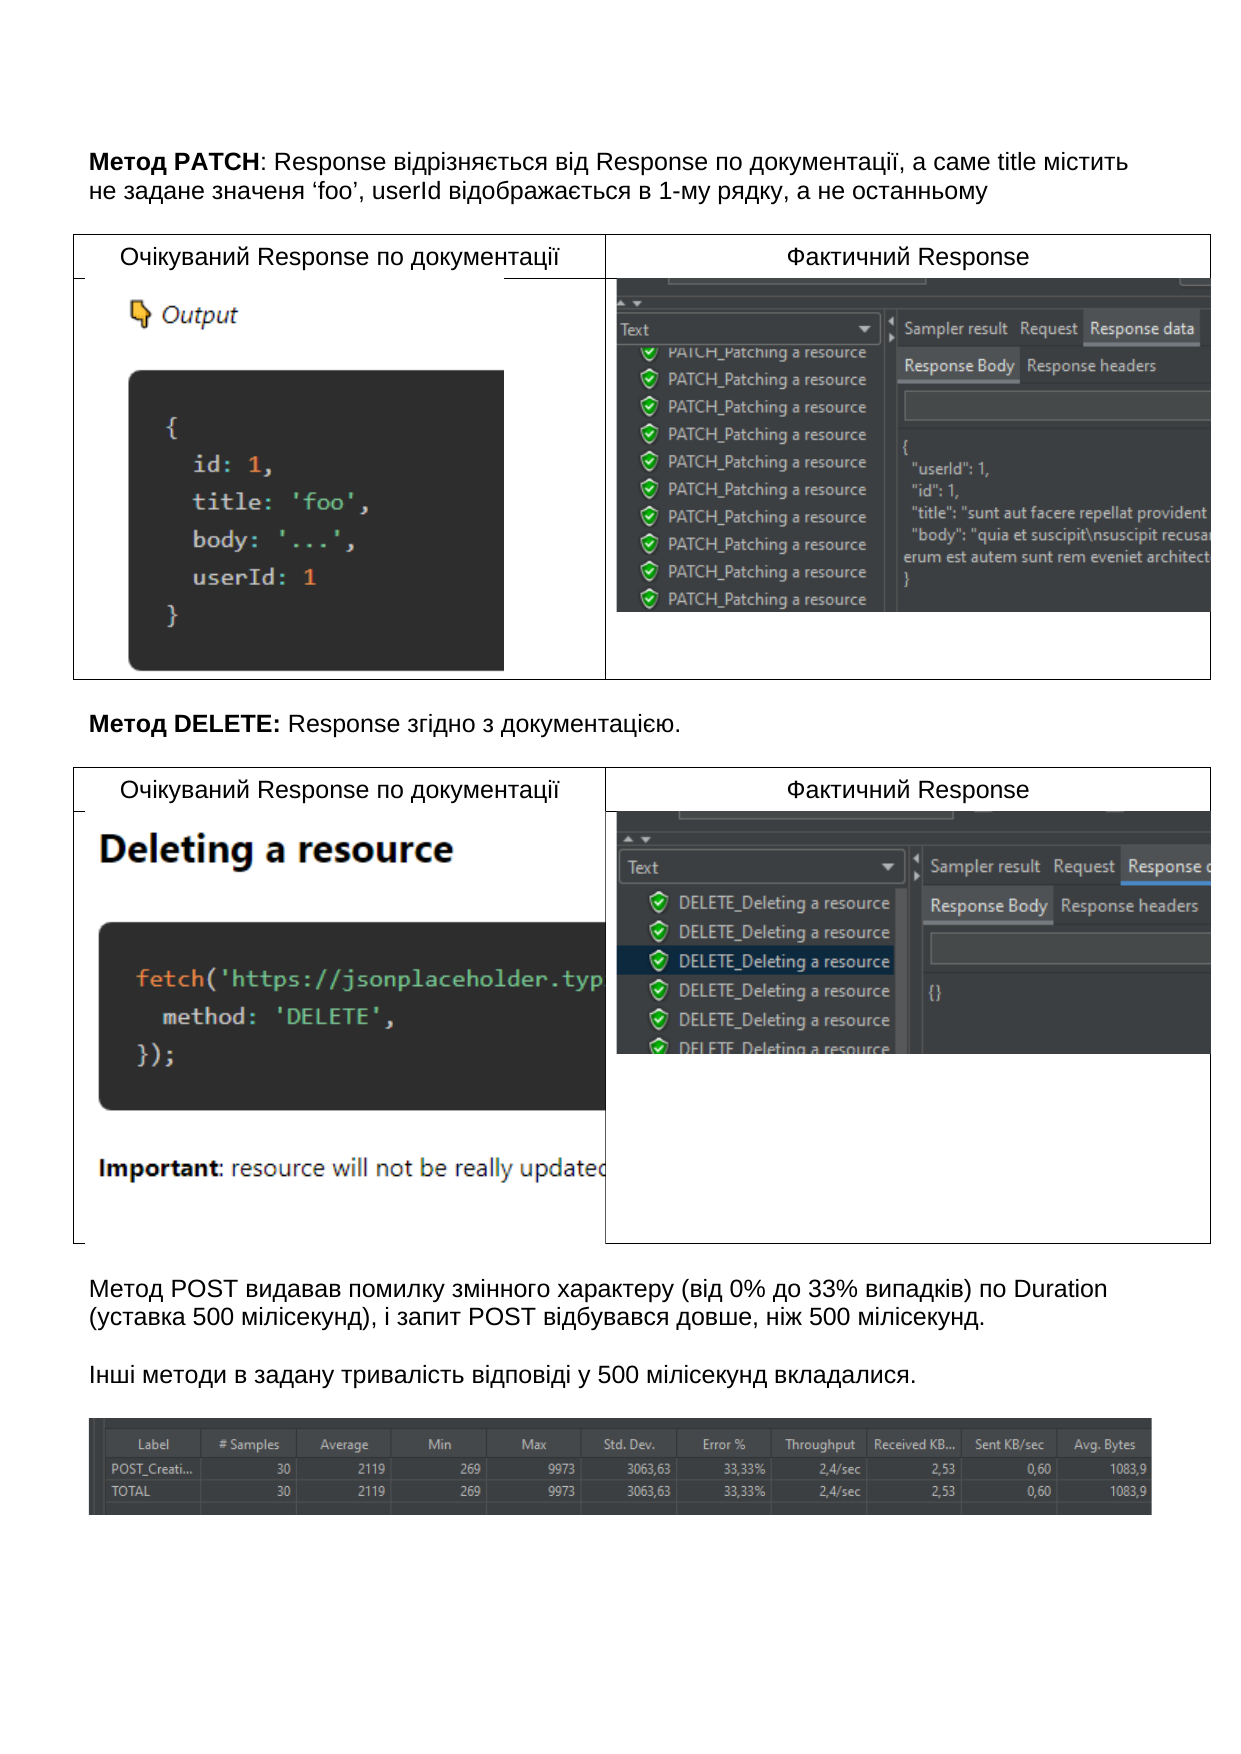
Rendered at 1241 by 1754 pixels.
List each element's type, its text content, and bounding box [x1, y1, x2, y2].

table_cell [74, 812, 85, 1243]
text Метод DELETE: Response згідно з документацією. [89, 709, 1152, 738]
table_header Фактичний Response [606, 235, 1210, 277]
picture [616, 278, 1211, 612]
table_cell [606, 279, 1210, 679]
table_header Очікуваний Response по документації [74, 768, 605, 811]
picture [85, 811, 606, 1244]
picture [88, 1418, 1152, 1515]
picture [85, 278, 504, 679]
table_header Очікуваний Response по документації [74, 235, 605, 277]
text Метод PATCH: Response відрізняється від Response по документації, а саме title містить не задане значеня ‘foo’, userId відображається в 1-му рядку, а не останньому [89, 147, 1152, 205]
table_cell [74, 279, 85, 679]
table_header Фактичний Response [606, 768, 1210, 811]
picture [616, 811, 1211, 1054]
table_cell [504, 279, 605, 679]
table_cell [606, 812, 1210, 1243]
text Метод POST видавав помилку змінного характеру (від 0% до 33% випадків) по Duration (уставка 500 мілісекунд), і запит POST відбувався довше, ніж 500 мілісекунд. [89, 1273, 1152, 1331]
text Інші методи в задану тривалість відповіді у 500 мілісекунд вкладалися. [89, 1360, 1152, 1389]
